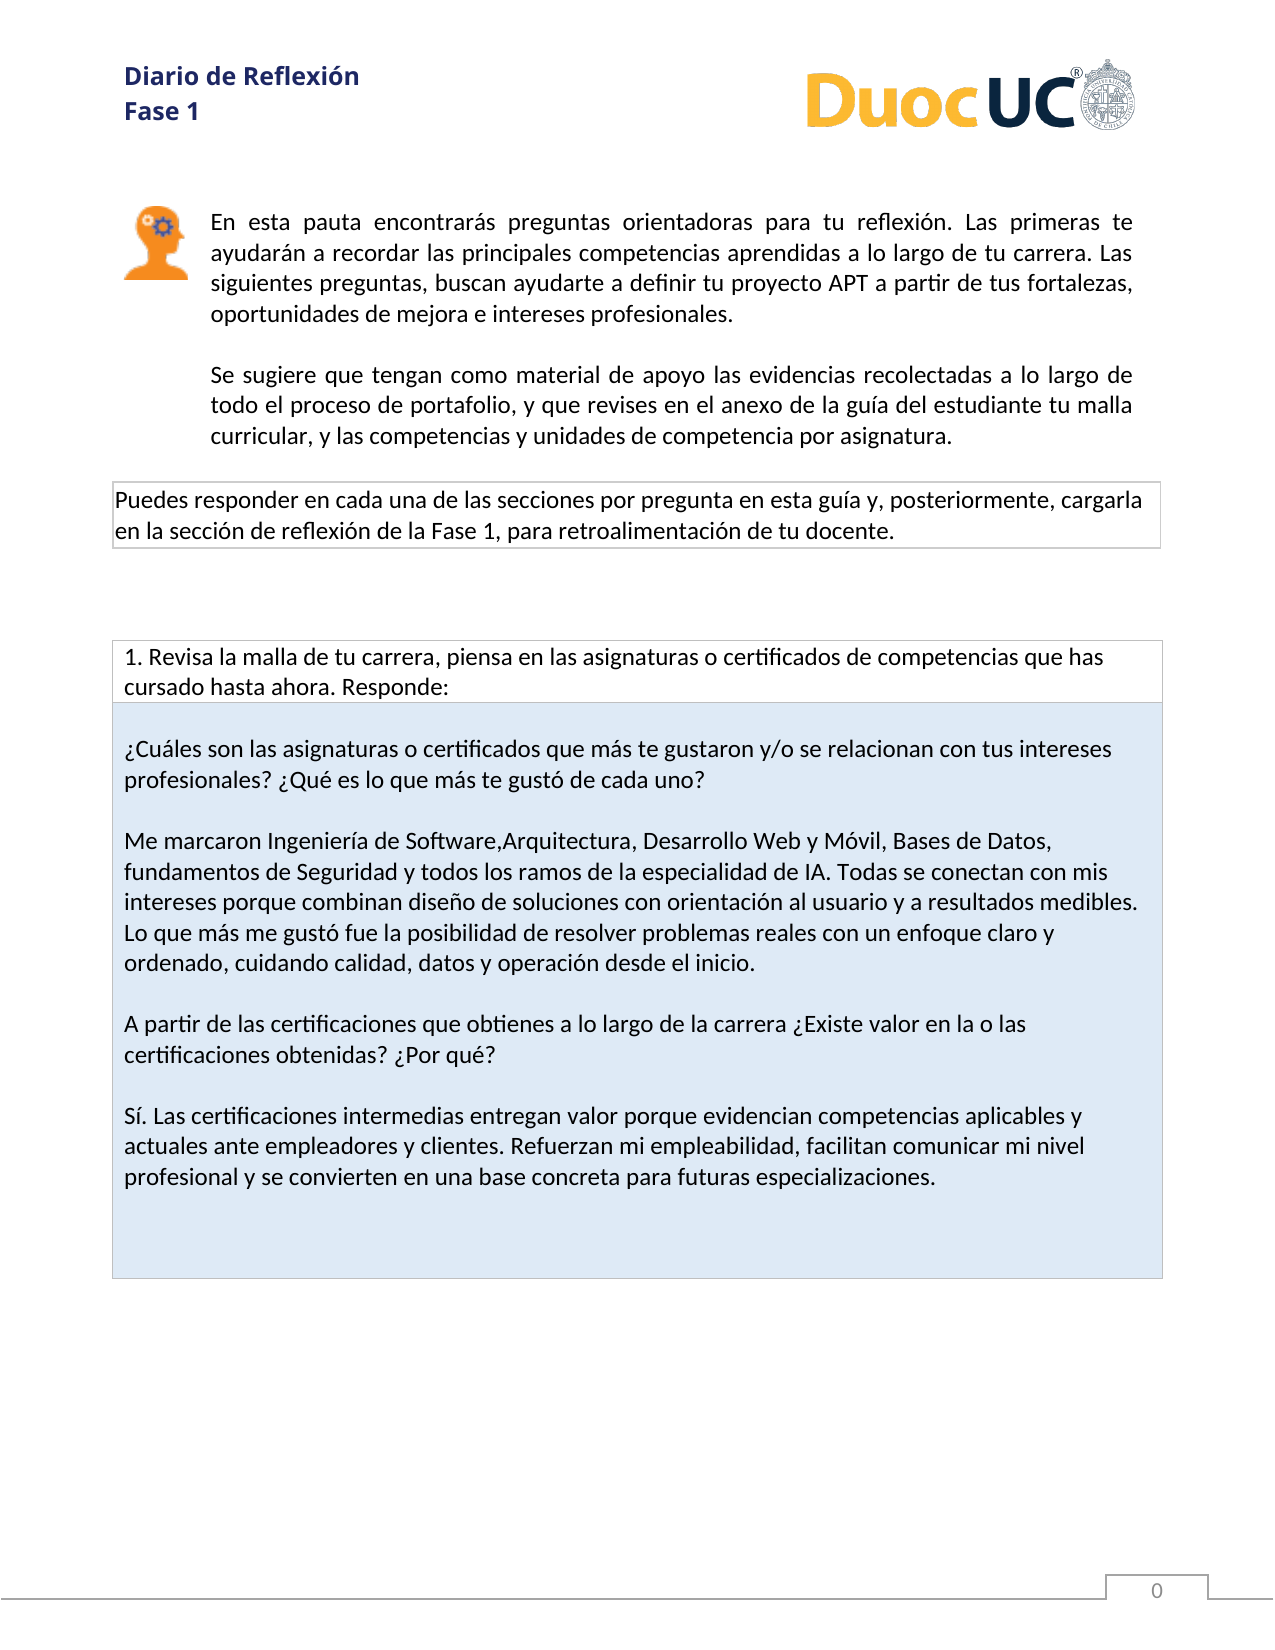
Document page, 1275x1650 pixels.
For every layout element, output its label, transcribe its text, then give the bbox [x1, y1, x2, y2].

table_header 1. Revisa la malla de tu carrera, piensa en las asignaturas o certificados de competencias que has cursado hasta ahora. Responde: [113, 641, 1162, 702]
table_header [112, 207, 199, 451]
picture [807, 59, 1135, 130]
table_cell ¿Cuáles son las asignaturas o certificados que más te gustaron y/o se relacionan con tus intereses profesionales? ¿Qué es lo que más te gustó de cada uno? Me marcaron Ingeniería de Software,Arquitectura, Desarrollo Web y Móvil, Bases de Datos, fundamentos de Seguridad y todos los ramos de la especialidad de IA. Todas se conectan con mis intereses porque combinan diseño de soluciones con orientación al usuario y a resultados medibles. Lo que más me gustó fue la posibilidad de resolver problemas reales con un enfoque claro y ordenado, cuidando calidad, datos y operación desde el inicio. A partir de las certificaciones que obtienes a lo largo de la carrera ¿Existe valor en la o las certificaciones obtenidas? ¿Por qué? Sí. Las certificaciones intermedias entregan valor porque evidencian competencias aplicables y actuales ante empleadores y clientes. Refuerzan mi empleabilidad, facilitan comunicar mi nivel profesional y se convierten en una base concreta para futuras especializaciones. [113, 703, 1162, 1278]
table_header Puedes responder en cada una de las secciones por pregunta en esta guía y, posteriormente, cargarla en la sección de reflexión de la Fase 1, para retroalimentación de tu docente. [114, 483, 1160, 547]
table_header En esta pauta encontrarás preguntas orientadoras para tu reflexión. Las primeras te ayudarán a recordar las principales competencias aprendidas a lo largo de tu carrera. Las siguientes preguntas, buscan ayudarte a definir tu proyecto APT a partir de tus fortalezas, oportunidades de mejora e intereses profesionales. Se sugiere que tengan como material de apoyo las evidencias recolectadas a lo largo de todo el proceso de portafolio, y que revises en el anexo de la guía del estudiante tu malla curricular, y las competencias y unidades de competencia por asignatura. [199, 207, 1146, 451]
